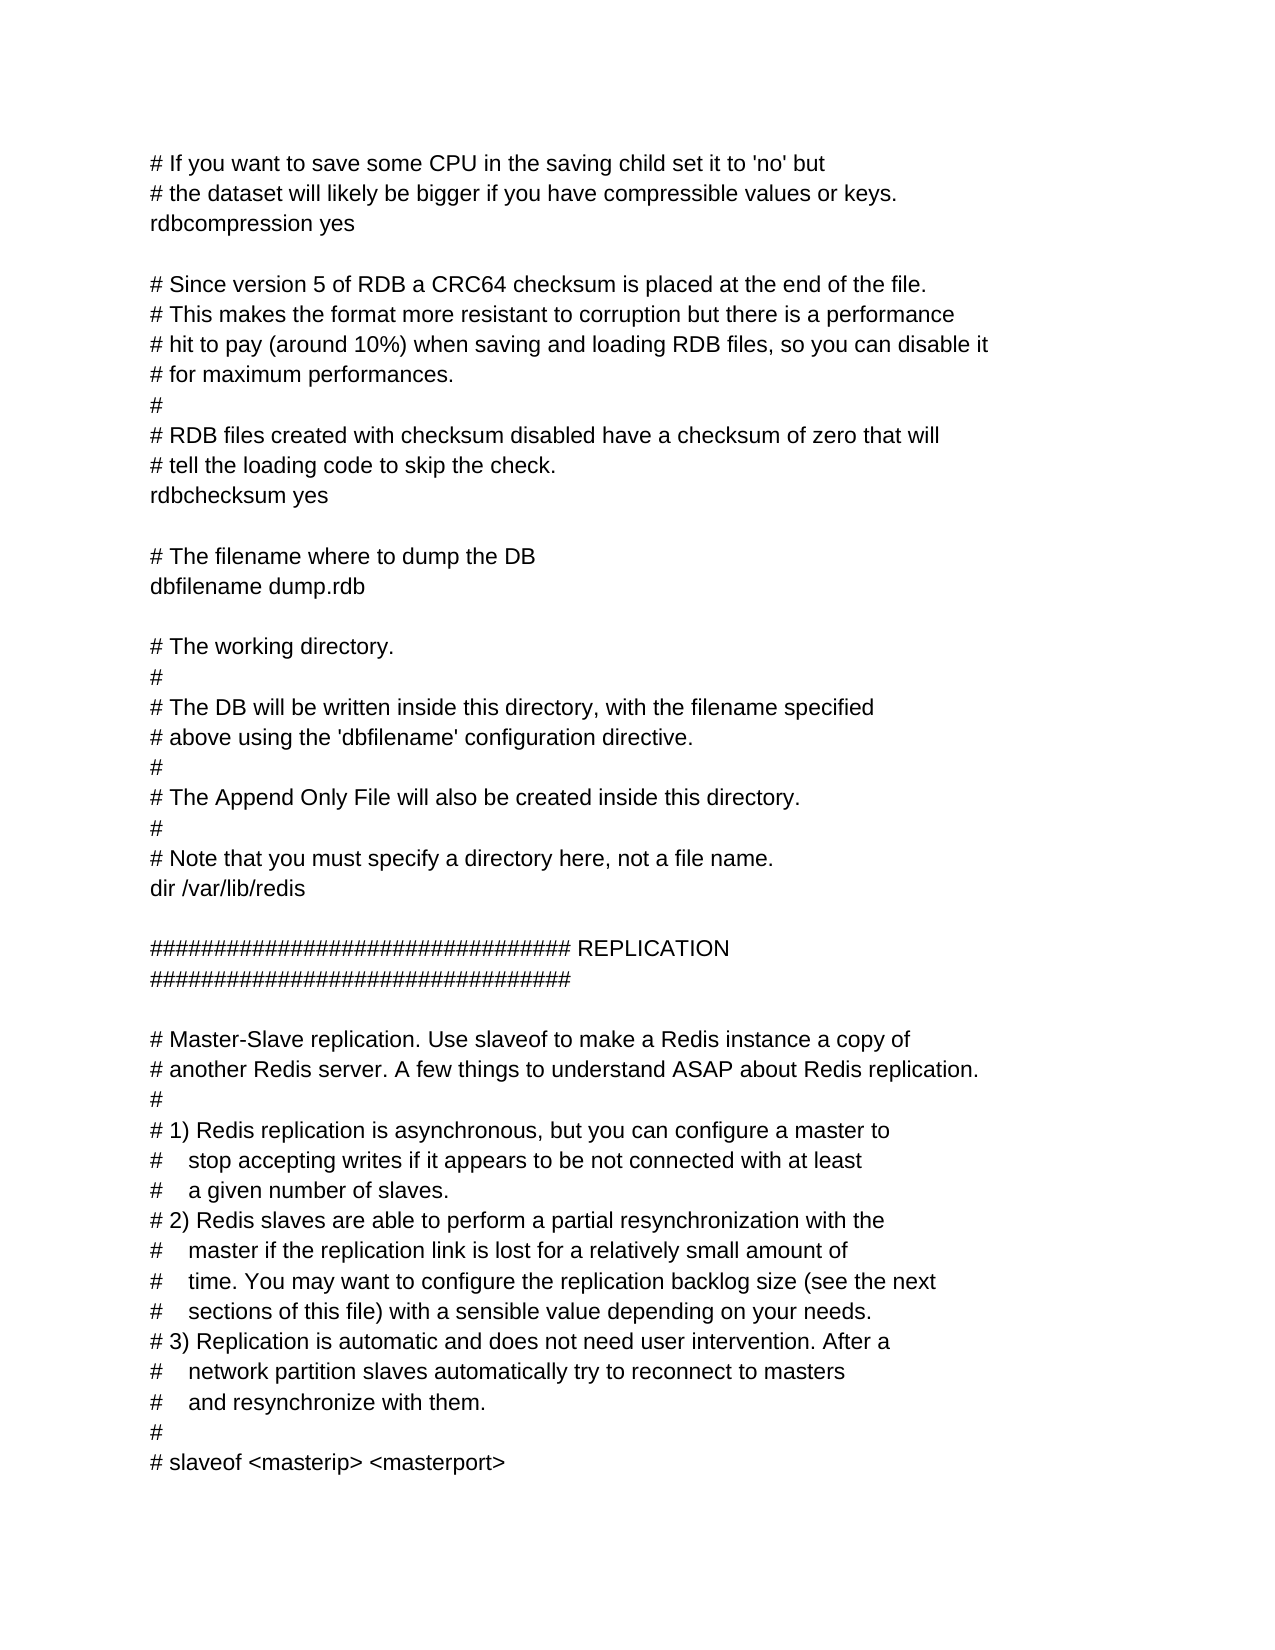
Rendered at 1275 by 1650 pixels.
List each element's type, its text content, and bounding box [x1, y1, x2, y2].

text # [150, 754, 1125, 781]
text # [150, 1419, 1125, 1445]
text # The filename where to dump the DB [150, 543, 1125, 569]
text # This makes the format more resistant to corruption but there is a performance [150, 301, 1125, 327]
text # hit to pay (around 10%) when saving and loading RDB files, so you can disable it [150, 331, 1125, 358]
text # 3) Replication is automatic and does not need user intervention. After a [150, 1328, 1125, 1354]
text # If you want to save some CPU in the saving child set it to 'no' but [150, 150, 1125, 176]
text # time. You may want to configure the replication backlog size (see the next [150, 1268, 1125, 1294]
text # tell the loading code to skip the check. [150, 452, 1125, 478]
text # and resynchronize with them. [150, 1388, 1125, 1415]
text # slaveof <masterip> <masterport> [150, 1449, 1125, 1475]
text # The DB will be written inside this directory, with the filename specified [150, 694, 1125, 720]
text # [150, 392, 1125, 418]
text # master if the replication link is lost for a relatively small amount of [150, 1237, 1125, 1264]
text # 1) Redis replication is asynchronous, but you can configure a master to [150, 1117, 1125, 1143]
text # [150, 814, 1125, 841]
text # another Redis server. A few things to understand ASAP about Redis replication. [150, 1056, 1125, 1083]
text # Since version 5 of RDB a CRC64 checksum is placed at the end of the file. [150, 271, 1125, 297]
text # above using the 'dbfilename' configuration directive. [150, 724, 1125, 750]
text # 2) Redis slaves are able to perform a partial resynchronization with the [150, 1207, 1125, 1234]
text # for maximum performances. [150, 361, 1125, 388]
text # The working directory. [150, 633, 1125, 660]
text dbfilename dump.rdb [150, 573, 1125, 599]
text # network partition slaves automatically try to reconnect to masters [150, 1358, 1125, 1385]
text # the dataset will likely be bigger if you have compressible values or keys. [150, 180, 1125, 207]
text # sections of this file) with a sensible value depending on your needs. [150, 1298, 1125, 1324]
text # [150, 663, 1125, 690]
text rdbchecksum yes [150, 482, 1125, 509]
text # The Append Only File will also be created inside this directory. [150, 784, 1125, 811]
text rdbcompression yes [150, 210, 1125, 237]
text dir /var/lib/redis [150, 875, 1125, 901]
text # Note that you must specify a directory here, not a file name. [150, 845, 1125, 871]
text # stop accepting writes if it appears to be not connected with at least [150, 1147, 1125, 1173]
text # RDB files created with checksum disabled have a checksum of zero that will [150, 422, 1125, 448]
text ################################# REPLICATION ################################# [150, 935, 1125, 992]
text # Master-Slave replication. Use slaveof to make a Redis instance a copy of [150, 1026, 1125, 1052]
text # [150, 1086, 1125, 1113]
text # a given number of slaves. [150, 1177, 1125, 1203]
